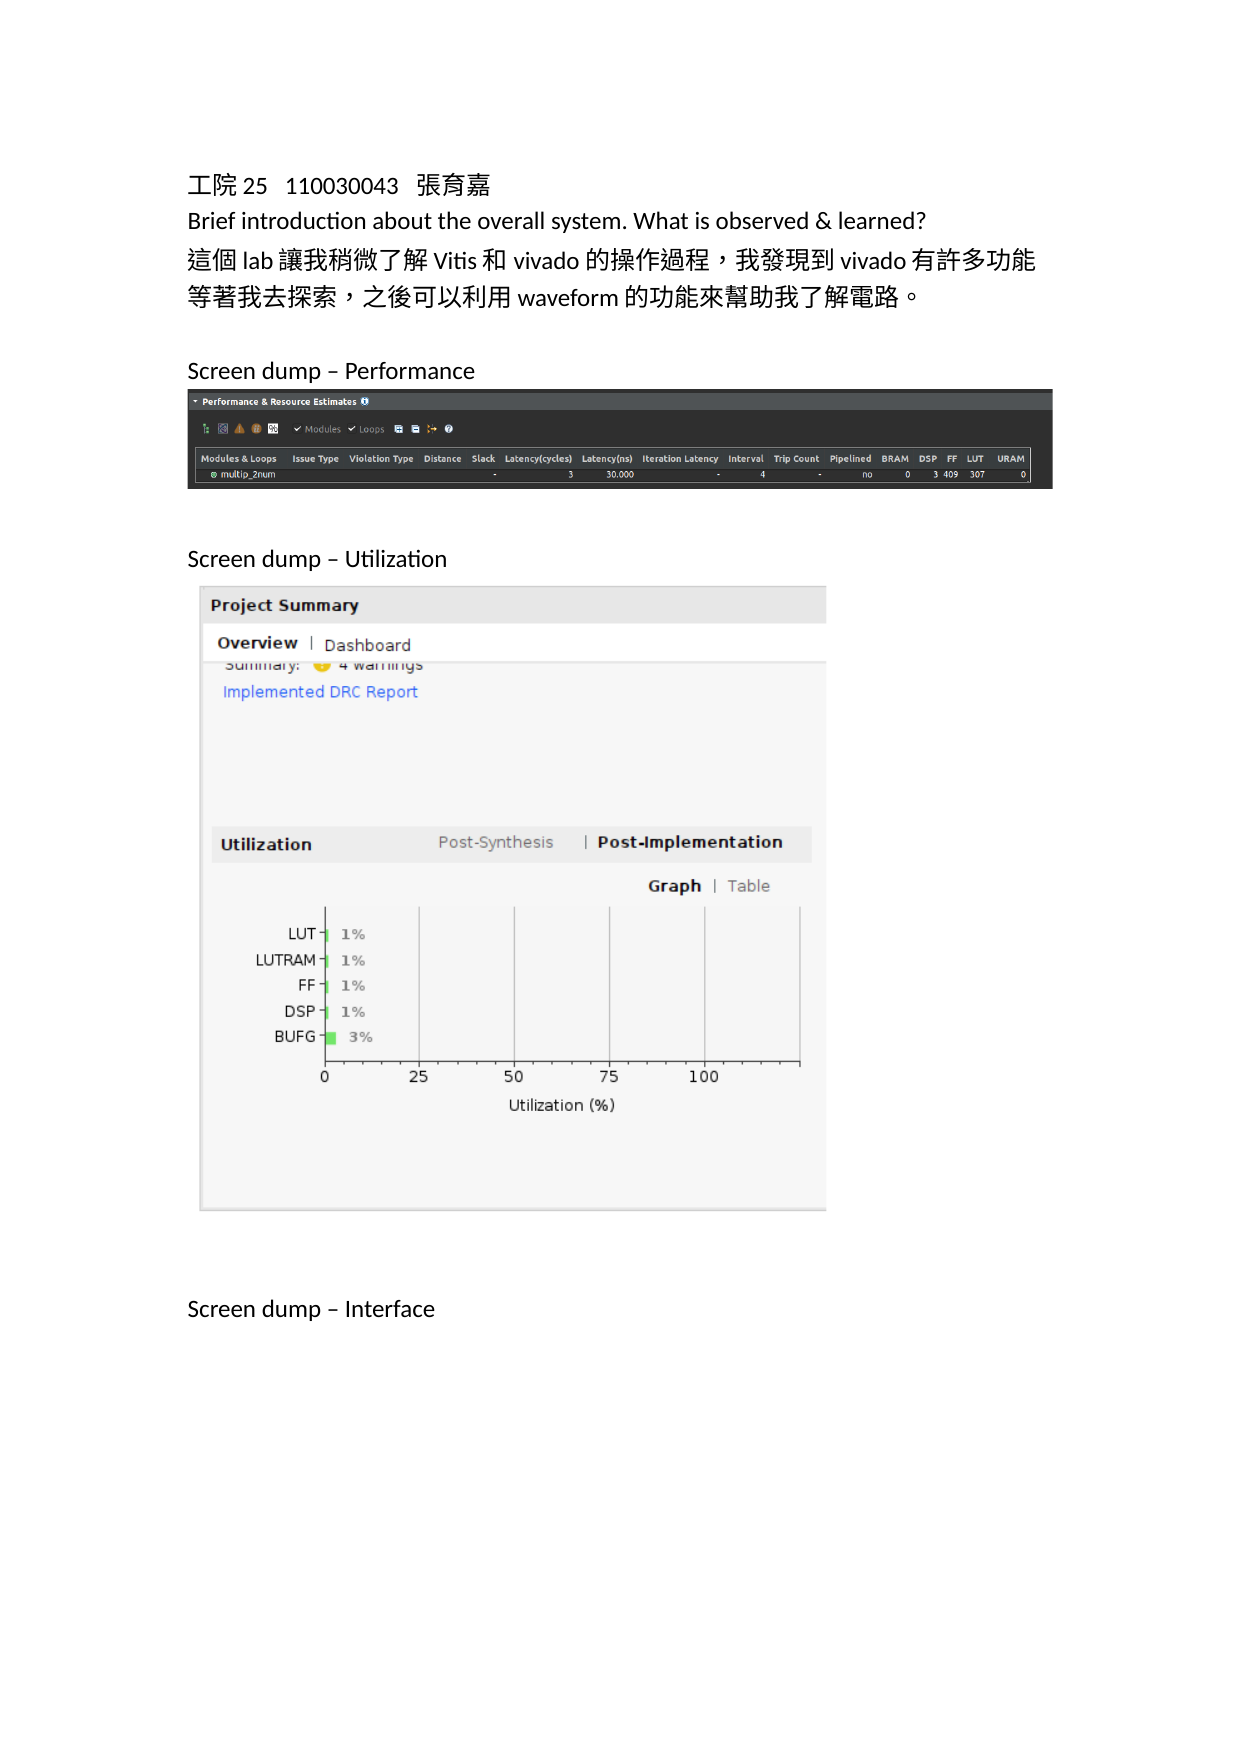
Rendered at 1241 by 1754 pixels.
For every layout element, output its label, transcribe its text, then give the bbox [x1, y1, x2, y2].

text Screen dump – Utilization [187, 539, 1053, 577]
picture [187, 577, 827, 1220]
text 這個lab讓我稍微了解Vitis 和 vivado 的操作過程，我發現到vivado有許多功能等著我去探索，之後可以利用waveform的功能來幫助我了解電路。 [187, 239, 1053, 314]
picture [187, 389, 1053, 489]
text 工院25 110030043 張育嘉 [187, 164, 1053, 202]
text Screen dump – Performance [187, 352, 1053, 389]
text Screen dump – Interface [187, 1289, 1053, 1327]
text Brief introduction about the overall system. What is observed & learned? [187, 202, 1053, 239]
